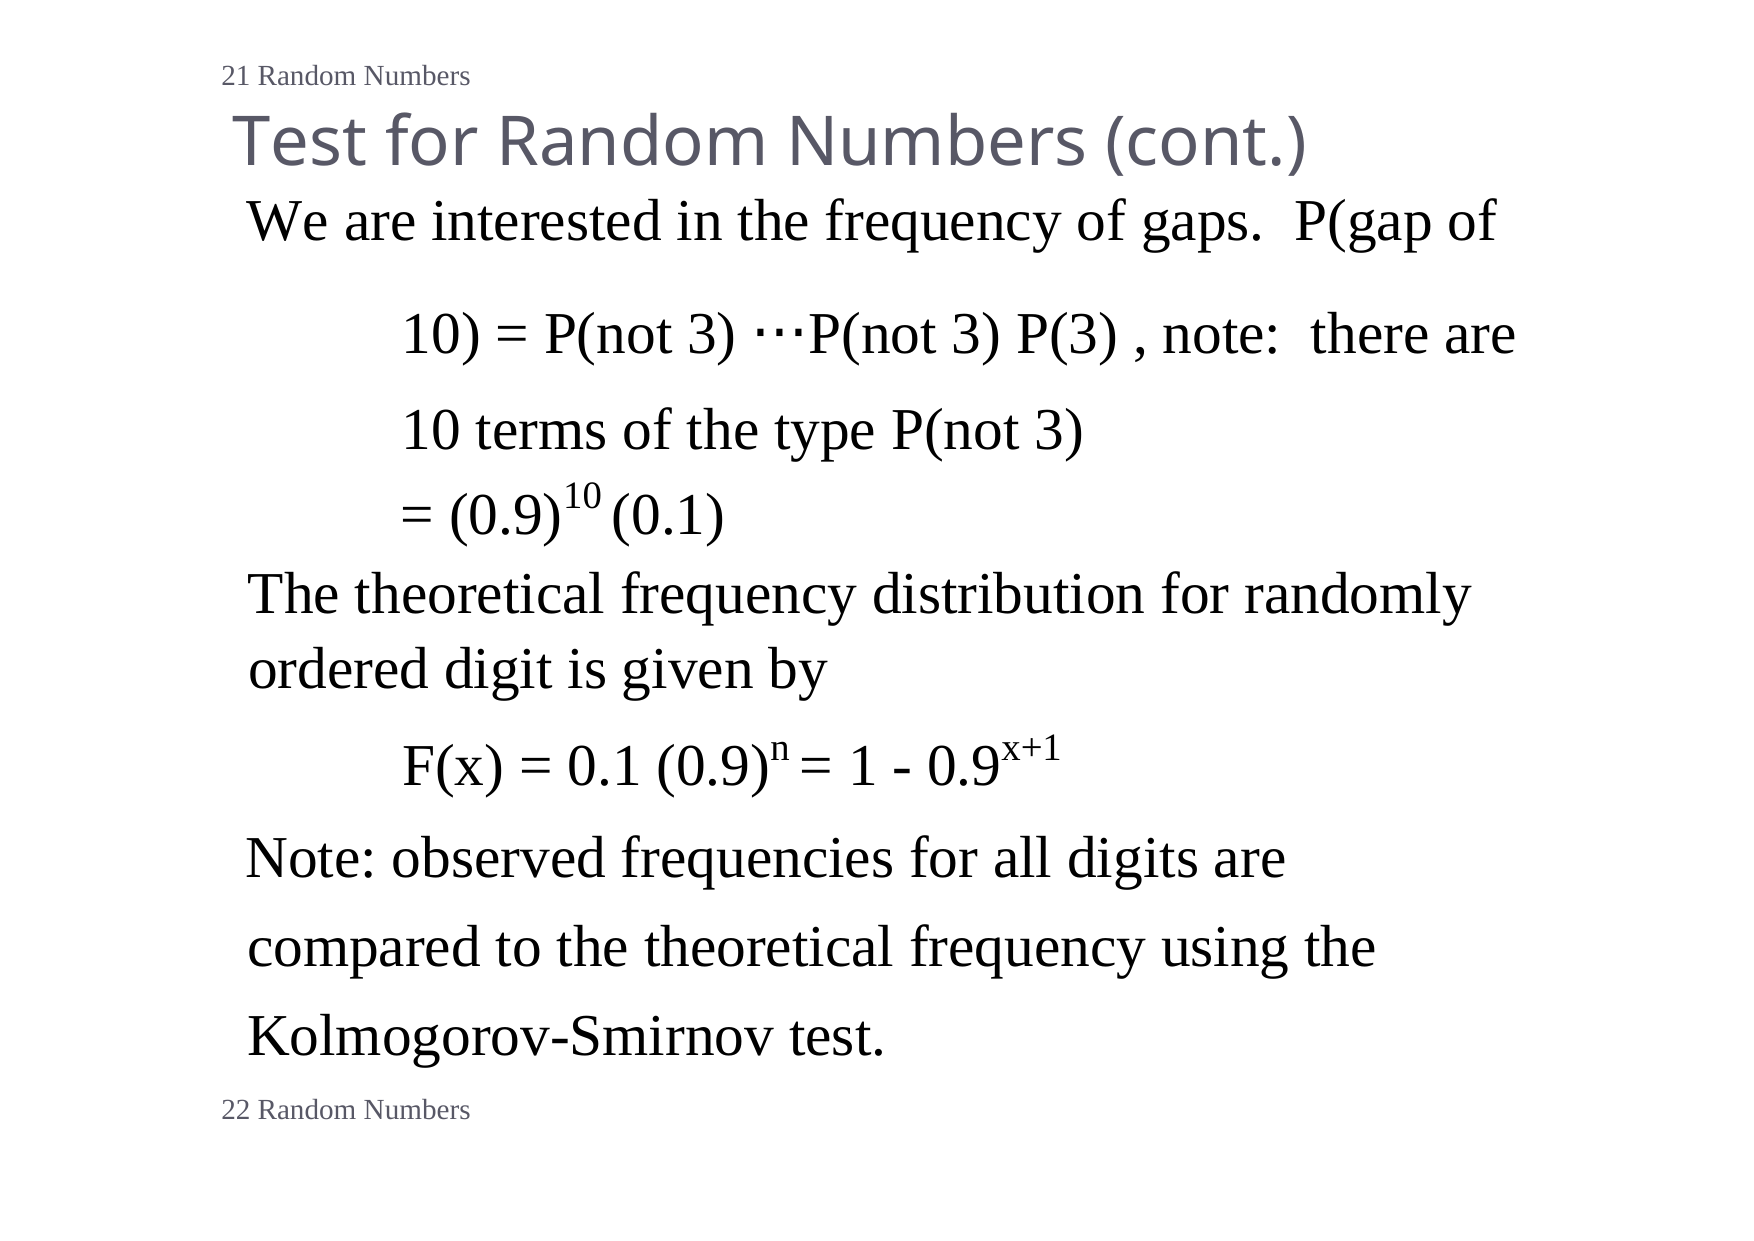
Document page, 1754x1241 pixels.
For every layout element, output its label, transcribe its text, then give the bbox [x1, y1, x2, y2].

text The theoretical frequency distribution for randomly ordered digit is given by [248, 558, 1507, 702]
text We are interested in the frequency of gaps. P(gap of 10) = P(not 3) ⋅⋅⋅P(not 3) P(3) , note: there are 10 terms of the type P(not 3) [247, 185, 1548, 462]
text Note: observed frequencies for all digits are compared to the theoretical frequency using the Kolmogorov-Smirnov test. [245, 822, 1411, 1068]
text 21 Random Numbers [221, 58, 1600, 92]
text = (0.9)10 (0.1) [386, 472, 1600, 549]
text F(x) = 0.1 (0.9)n = 1 - 0.9x+1 [402, 724, 1600, 800]
text 22 Random Numbers [221, 1092, 1600, 1126]
text Test for Random Numbers (cont.) [232, 92, 1600, 185]
